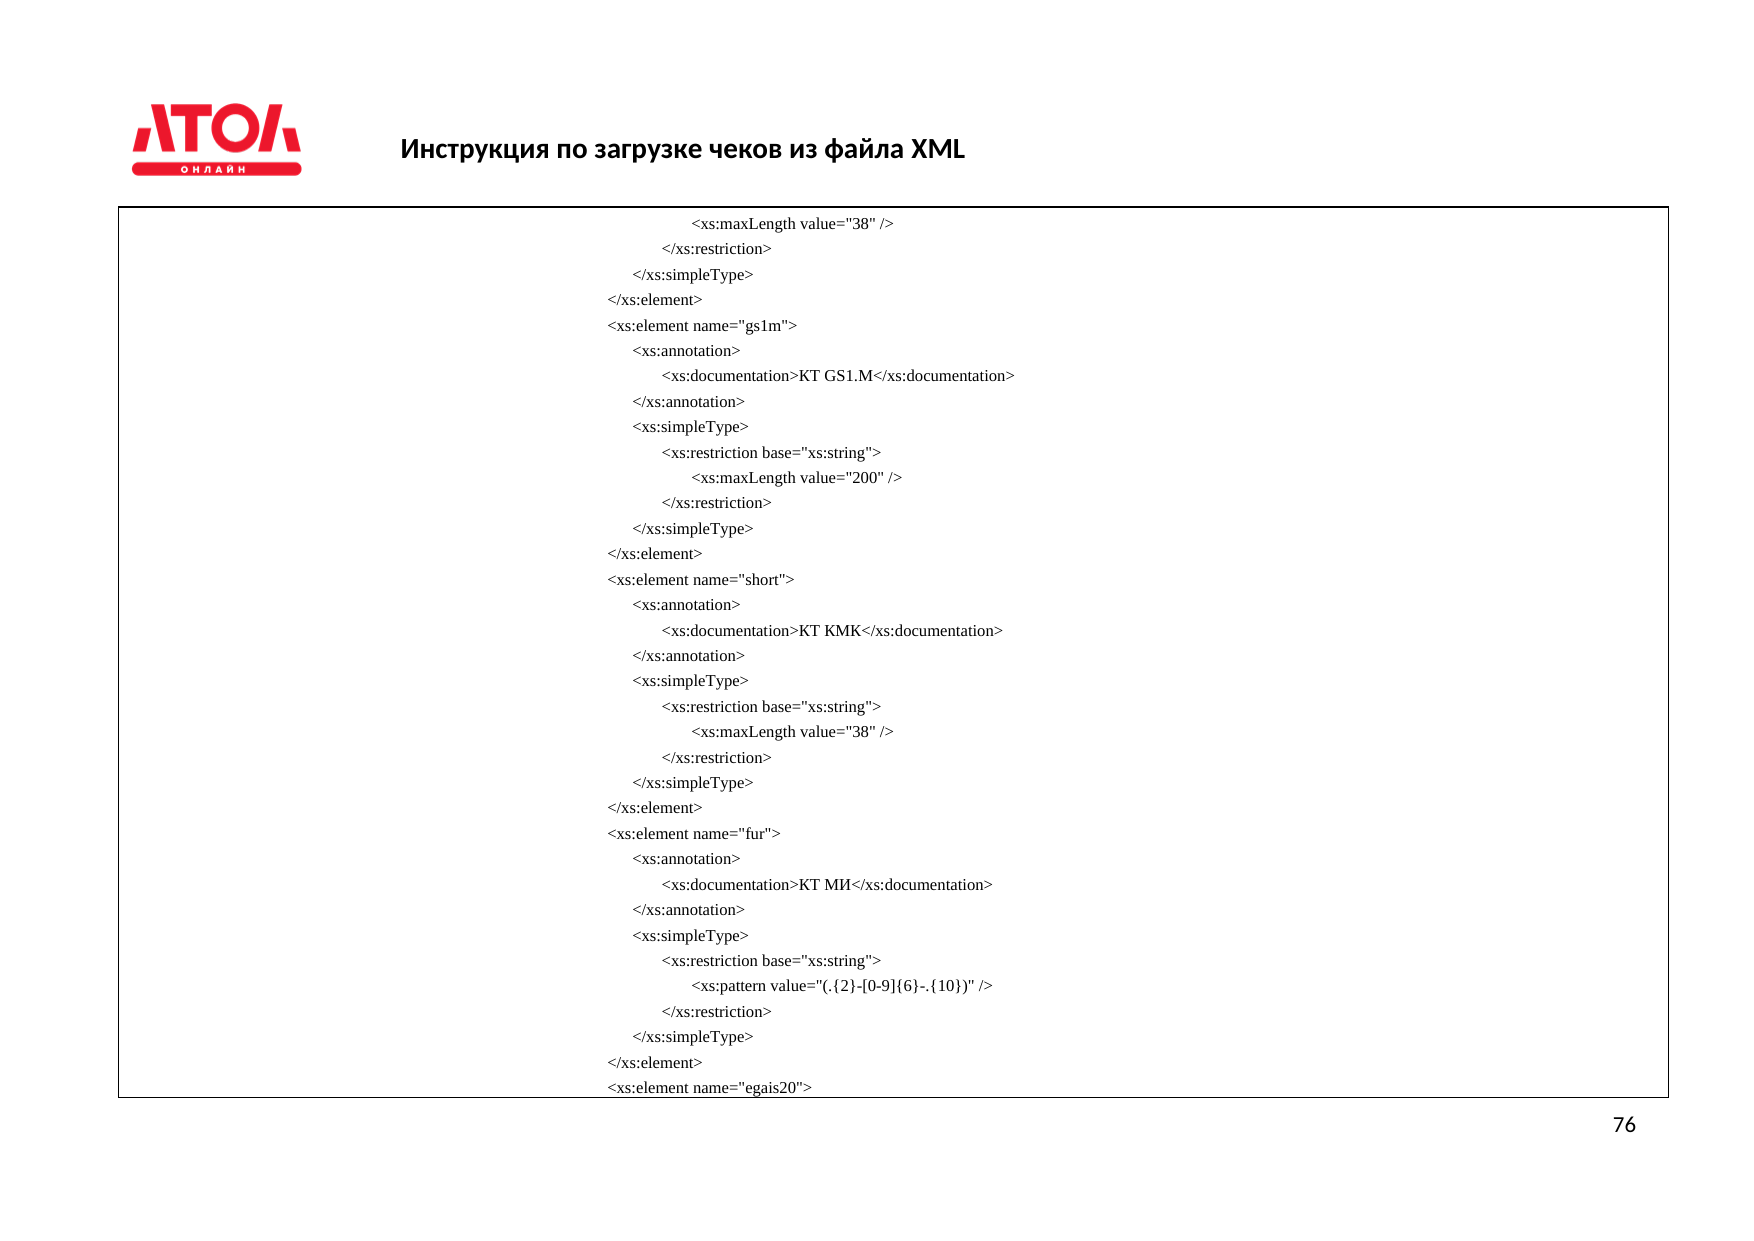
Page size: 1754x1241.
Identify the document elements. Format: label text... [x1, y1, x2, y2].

picture [129, 101, 305, 179]
